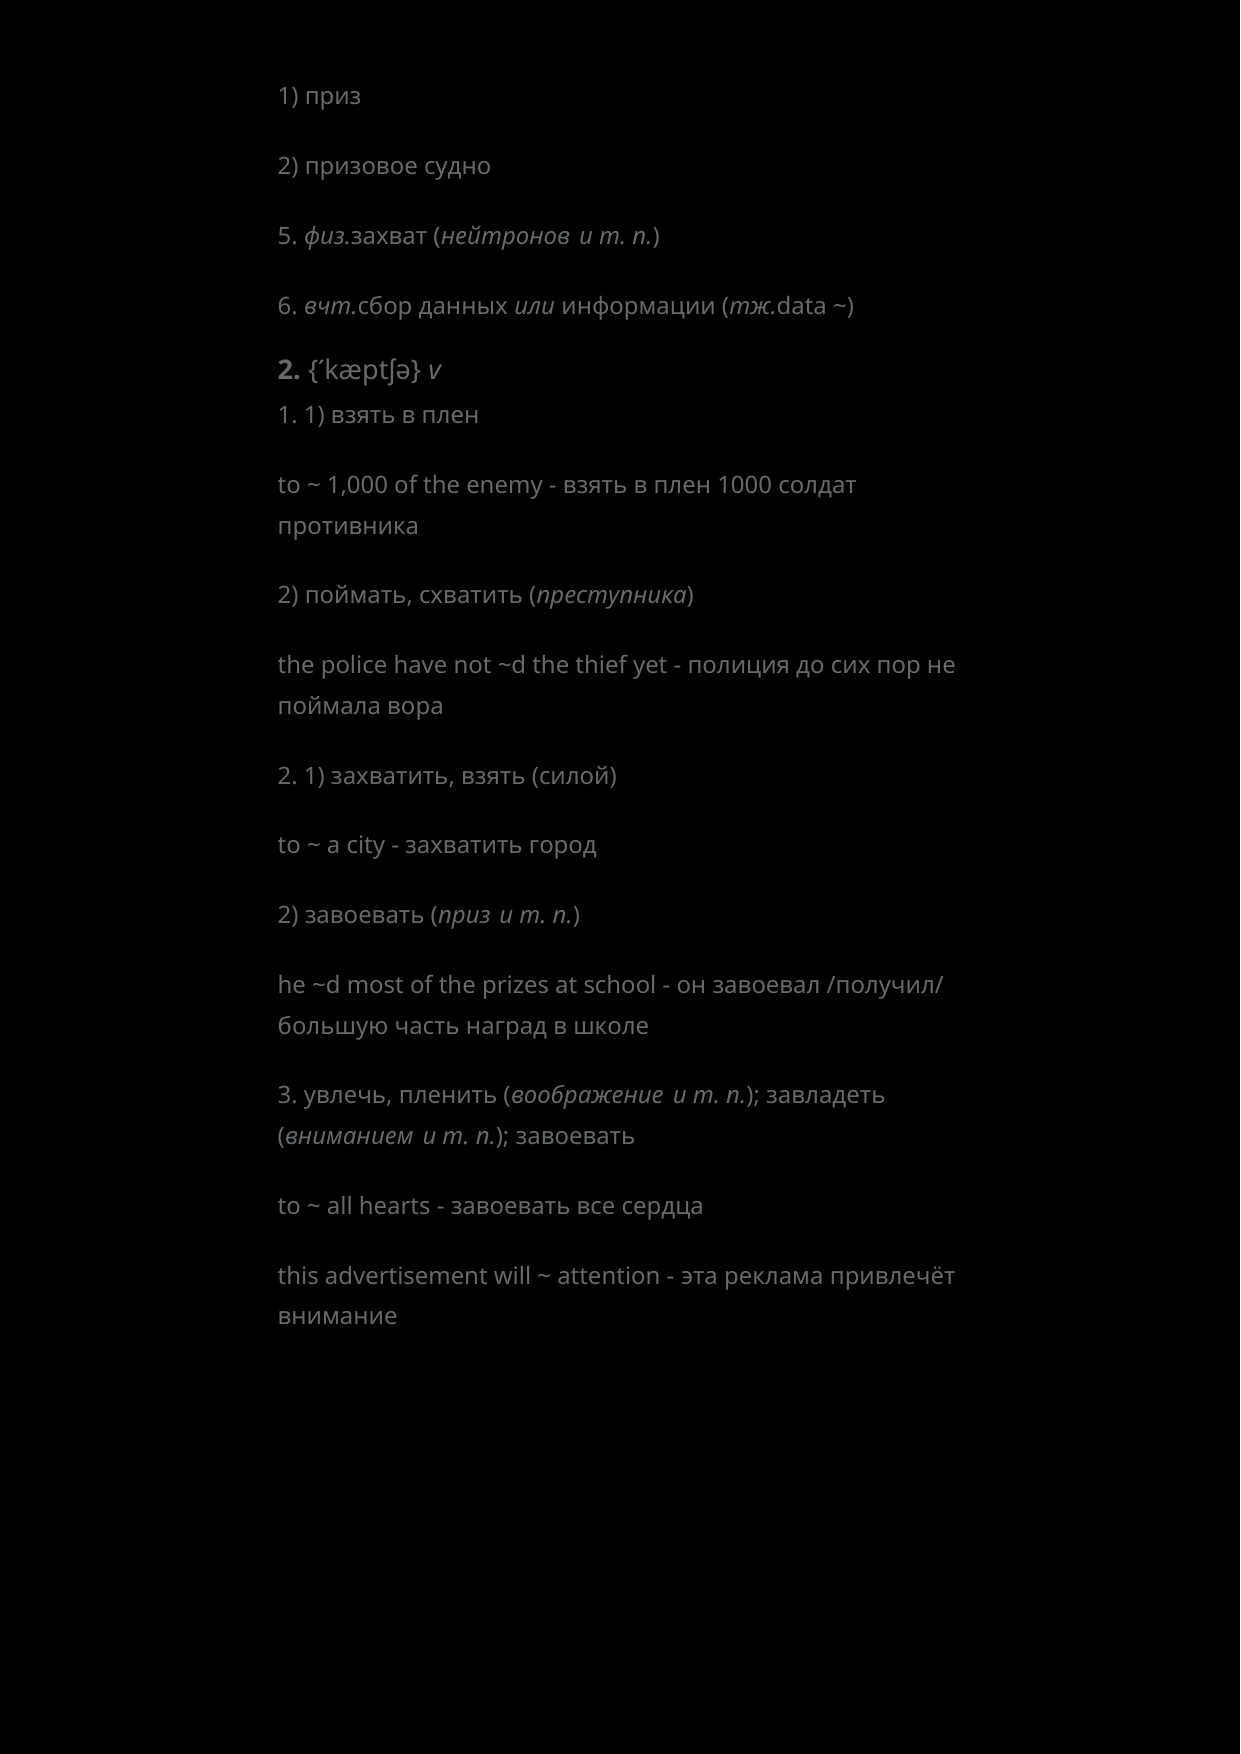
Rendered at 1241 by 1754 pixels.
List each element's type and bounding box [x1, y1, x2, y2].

table_header [270, 62, 976, 1556]
